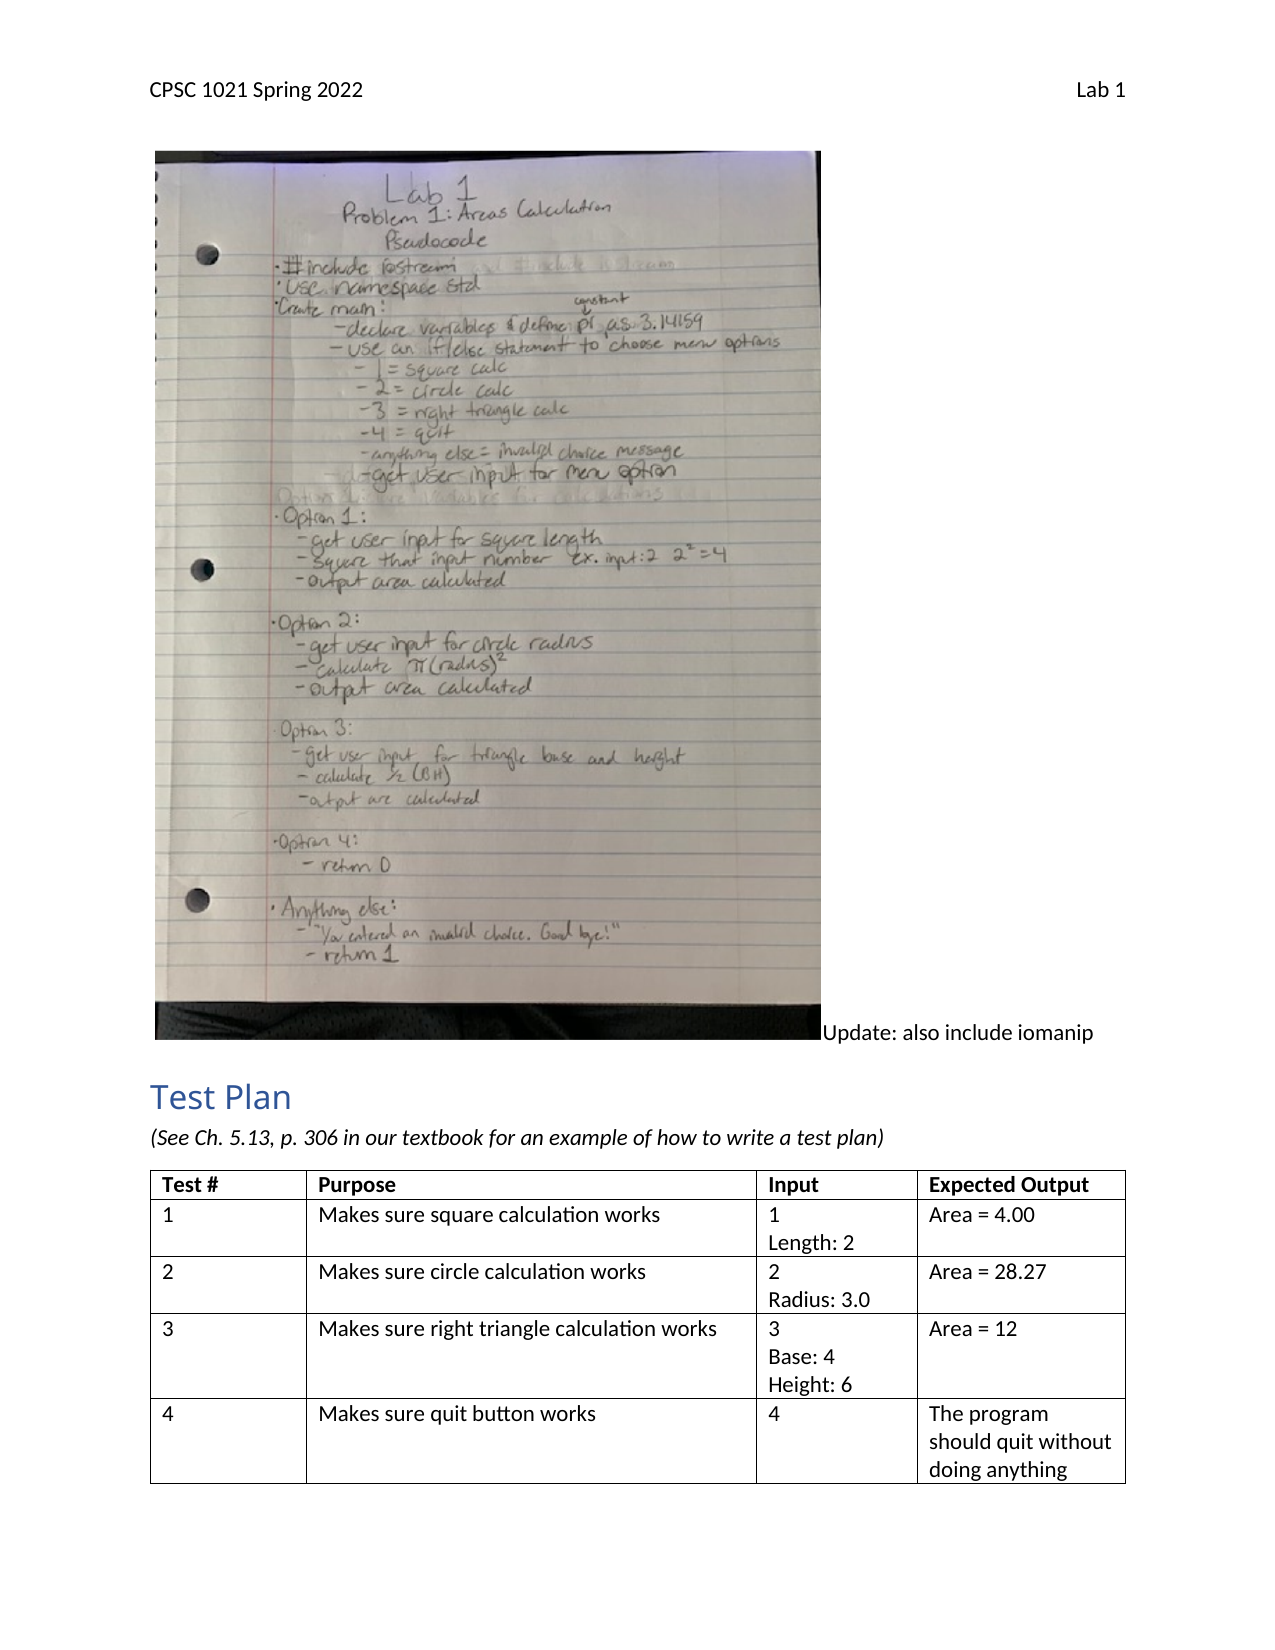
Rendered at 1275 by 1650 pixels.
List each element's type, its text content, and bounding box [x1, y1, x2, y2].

table_cell 2 Radius: 3.0 [757, 1257, 917, 1313]
table_cell Makes sure circle calculation works [307, 1257, 756, 1313]
table_cell Area = 4.00 [918, 1200, 1125, 1256]
table_cell 2 [151, 1257, 306, 1313]
text (See Ch. 5.13, p. 306 in our textbook for an example of how to write a test plan) [150, 1123, 1125, 1151]
table_cell 1 Length: 2 [757, 1200, 917, 1256]
picture [155, 152, 821, 1039]
table_cell Makes sure right triangle calculation works [307, 1314, 756, 1398]
table_header Input [757, 1171, 917, 1199]
table_cell Makes sure square calculation works [307, 1200, 756, 1256]
table_cell Makes sure quit button works [307, 1399, 756, 1483]
table_cell Area = 28.27 [918, 1257, 1125, 1313]
table_cell 4 [151, 1399, 306, 1483]
table_cell 1 [151, 1200, 306, 1256]
table_cell Area = 12 [918, 1314, 1125, 1398]
table_cell The program should quit without doing anything [918, 1399, 1125, 1483]
table_header Test # [151, 1171, 306, 1199]
table_cell 4 [757, 1399, 917, 1483]
subtitle Test Plan [150, 1074, 1125, 1119]
table_header Expected Output [918, 1171, 1125, 1199]
table_cell 3 Base: 4 Height: 6 [757, 1314, 917, 1398]
table_header Purpose [307, 1171, 756, 1199]
table_cell 3 [151, 1314, 306, 1398]
